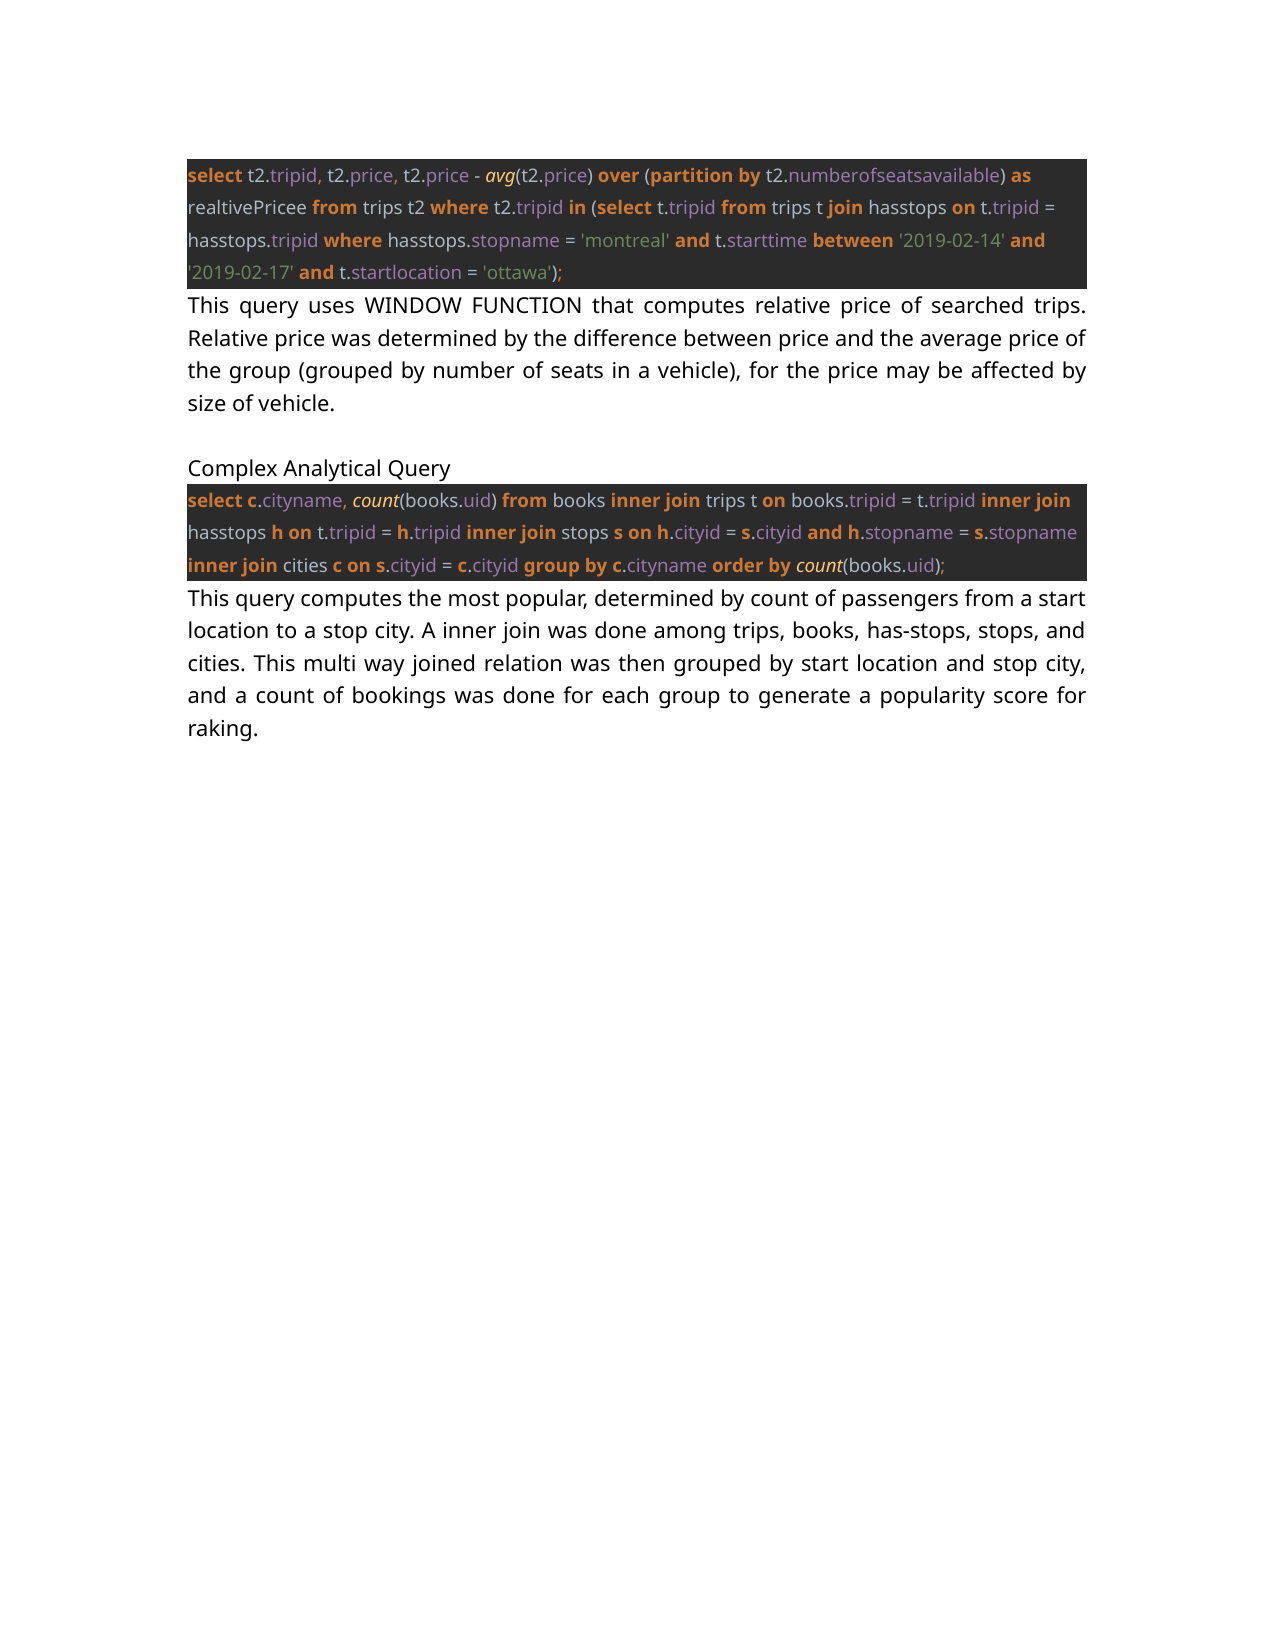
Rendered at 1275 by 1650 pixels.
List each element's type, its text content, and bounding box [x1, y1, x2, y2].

text This query computes the most popular, determined by count of passengers from a start location to a stop city. A inner join was done among trips, books, has-stops, stops, and cities. This multi way joined relation was then grouped by start location and stop city, and a count of bookings was done for each group to generate a popularity score for raking. [187, 581, 1087, 744]
text select c.cityname, count(books.uid) from books inner join trips t on books.tripid = t.tripid inner join hasstops h on t.tripid = h.tripid inner join stops s on h.cityid = s.cityid and h.stopname = s.stopname inner join cities c on s.cityid = c.cityid group by c.cityname order by count(books.uid); [187, 484, 1087, 581]
text This query uses WINDOW FUNCTION that computes relative price of searched trips. Relative price was determined by the difference between price and the average price of the group (grouped by number of seats in a vehicle), for the price may be affected by size of vehicle. [187, 289, 1087, 419]
text Complex Analytical Query [187, 451, 1087, 484]
text select t2.tripid, t2.price, t2.price - avg(t2.price) over (partition by t2.numberofseatsavailable) as realtivePricee from trips t2 where t2.tripid in (select t.tripid from trips t join hasstops on t.tripid = hasstops.tripid where hasstops.stopname = 'montreal' and t.starttime between '2019-02-14' and '2019-02-17' and t.startlocation = 'ottawa'); [187, 159, 1087, 289]
